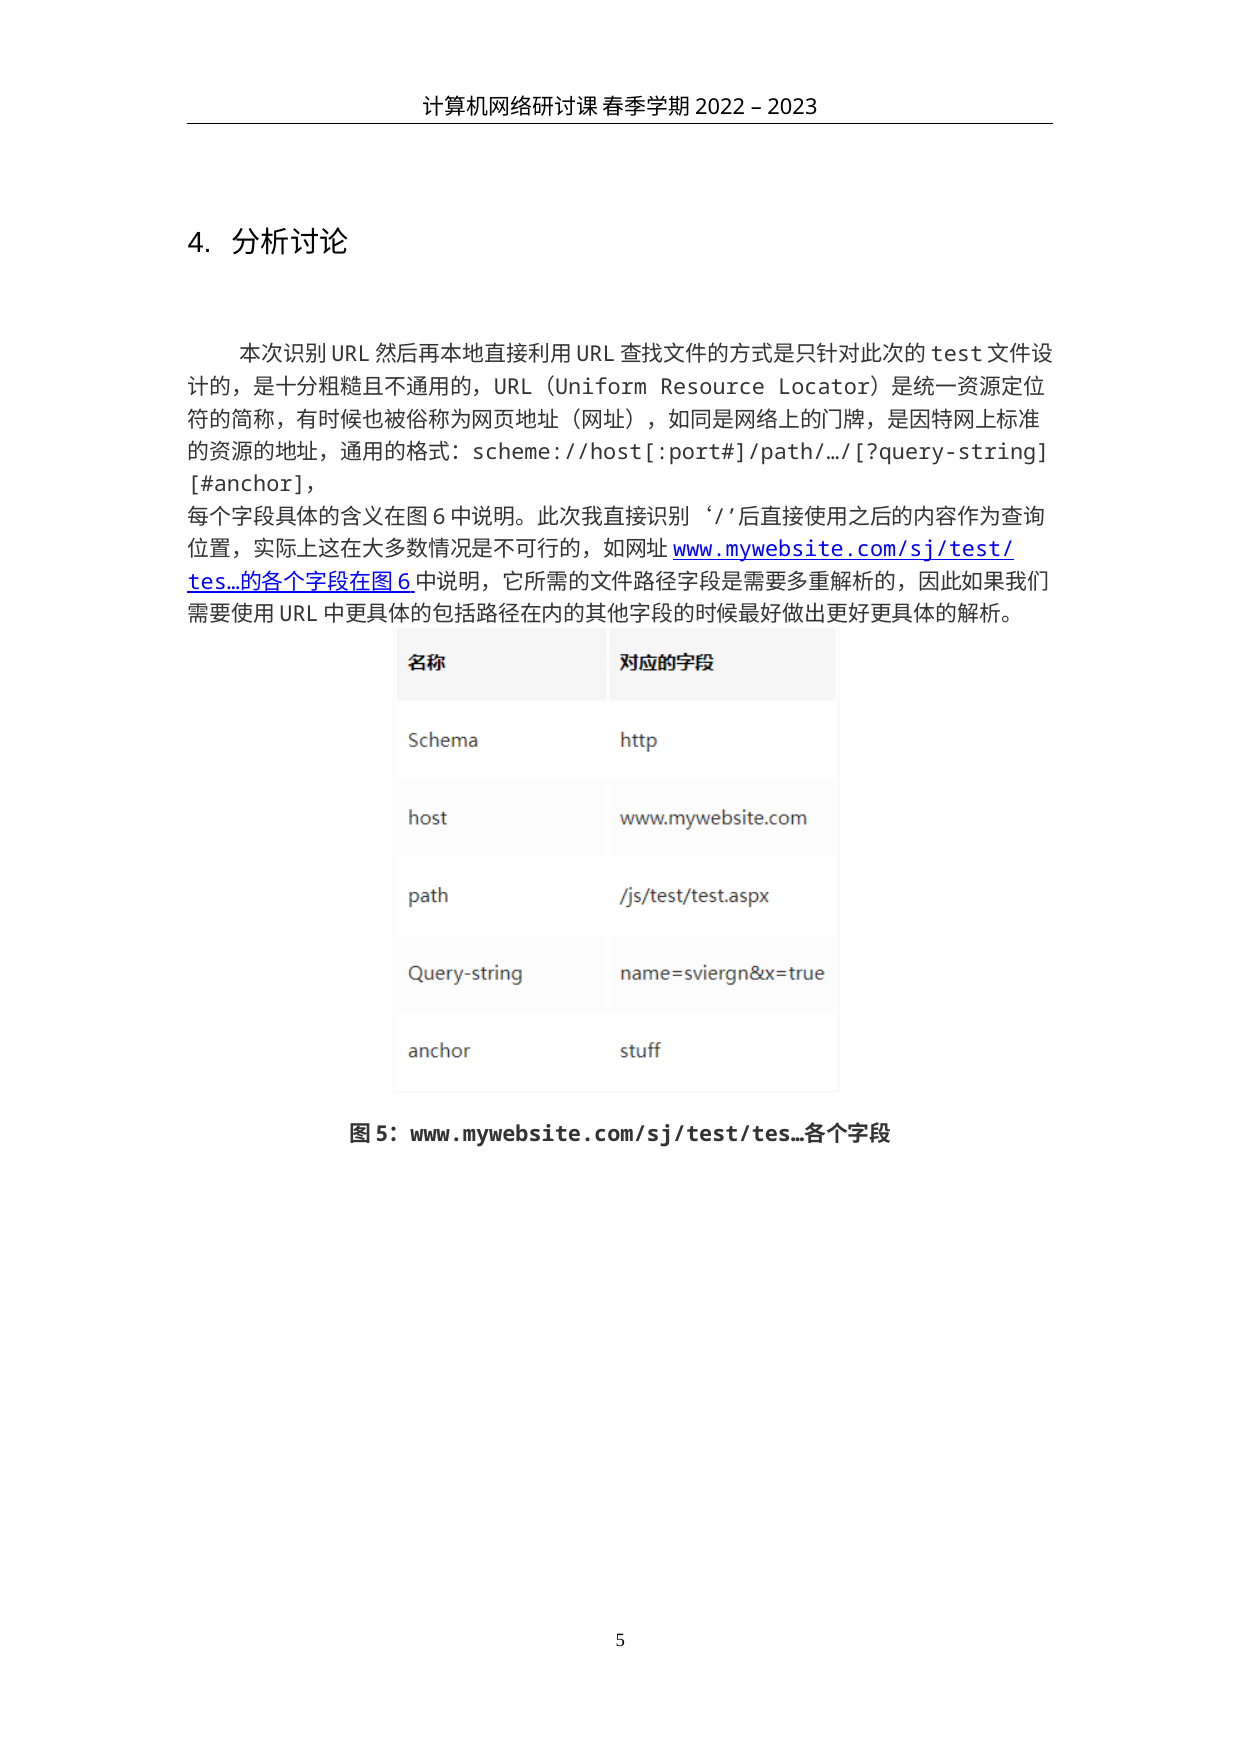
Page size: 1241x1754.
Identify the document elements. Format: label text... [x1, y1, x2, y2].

picture [393, 628, 847, 1095]
text 图5：www.mywebsite.com/sj/test/tes…各个字段 [187, 1116, 1053, 1149]
text 每个字段具体的含义在图6中说明。此次我直接识别‘/’后直接使用之后的内容作为查询位置，实际上这在大多数情况是不可行的，如网址www.mywebsite.com/sj/test/tes…的各个字段在图6中说明，它所需的文件路径字段是需要多重解析的，因此如果我们需要使用URL中更具体的包括路径在内的其他字段的时候最好做出更好更具体的解析。 [187, 499, 1053, 629]
subtitle 分析讨论 [187, 207, 1053, 272]
text 本次识别URL然后再本地直接利用URL查找文件的方式是只针对此次的test文件设计的，是十分粗糙且不通用的，URL（Uniform Resource Locator）是统一资源定位符的简称，有时候也被俗称为网页地址（网址），如同是网络上的门牌，是因特网上标准的资源的地址，通用的格式：scheme://host[:port#]/path/…/[?query-string][#anchor]， [187, 336, 1053, 499]
